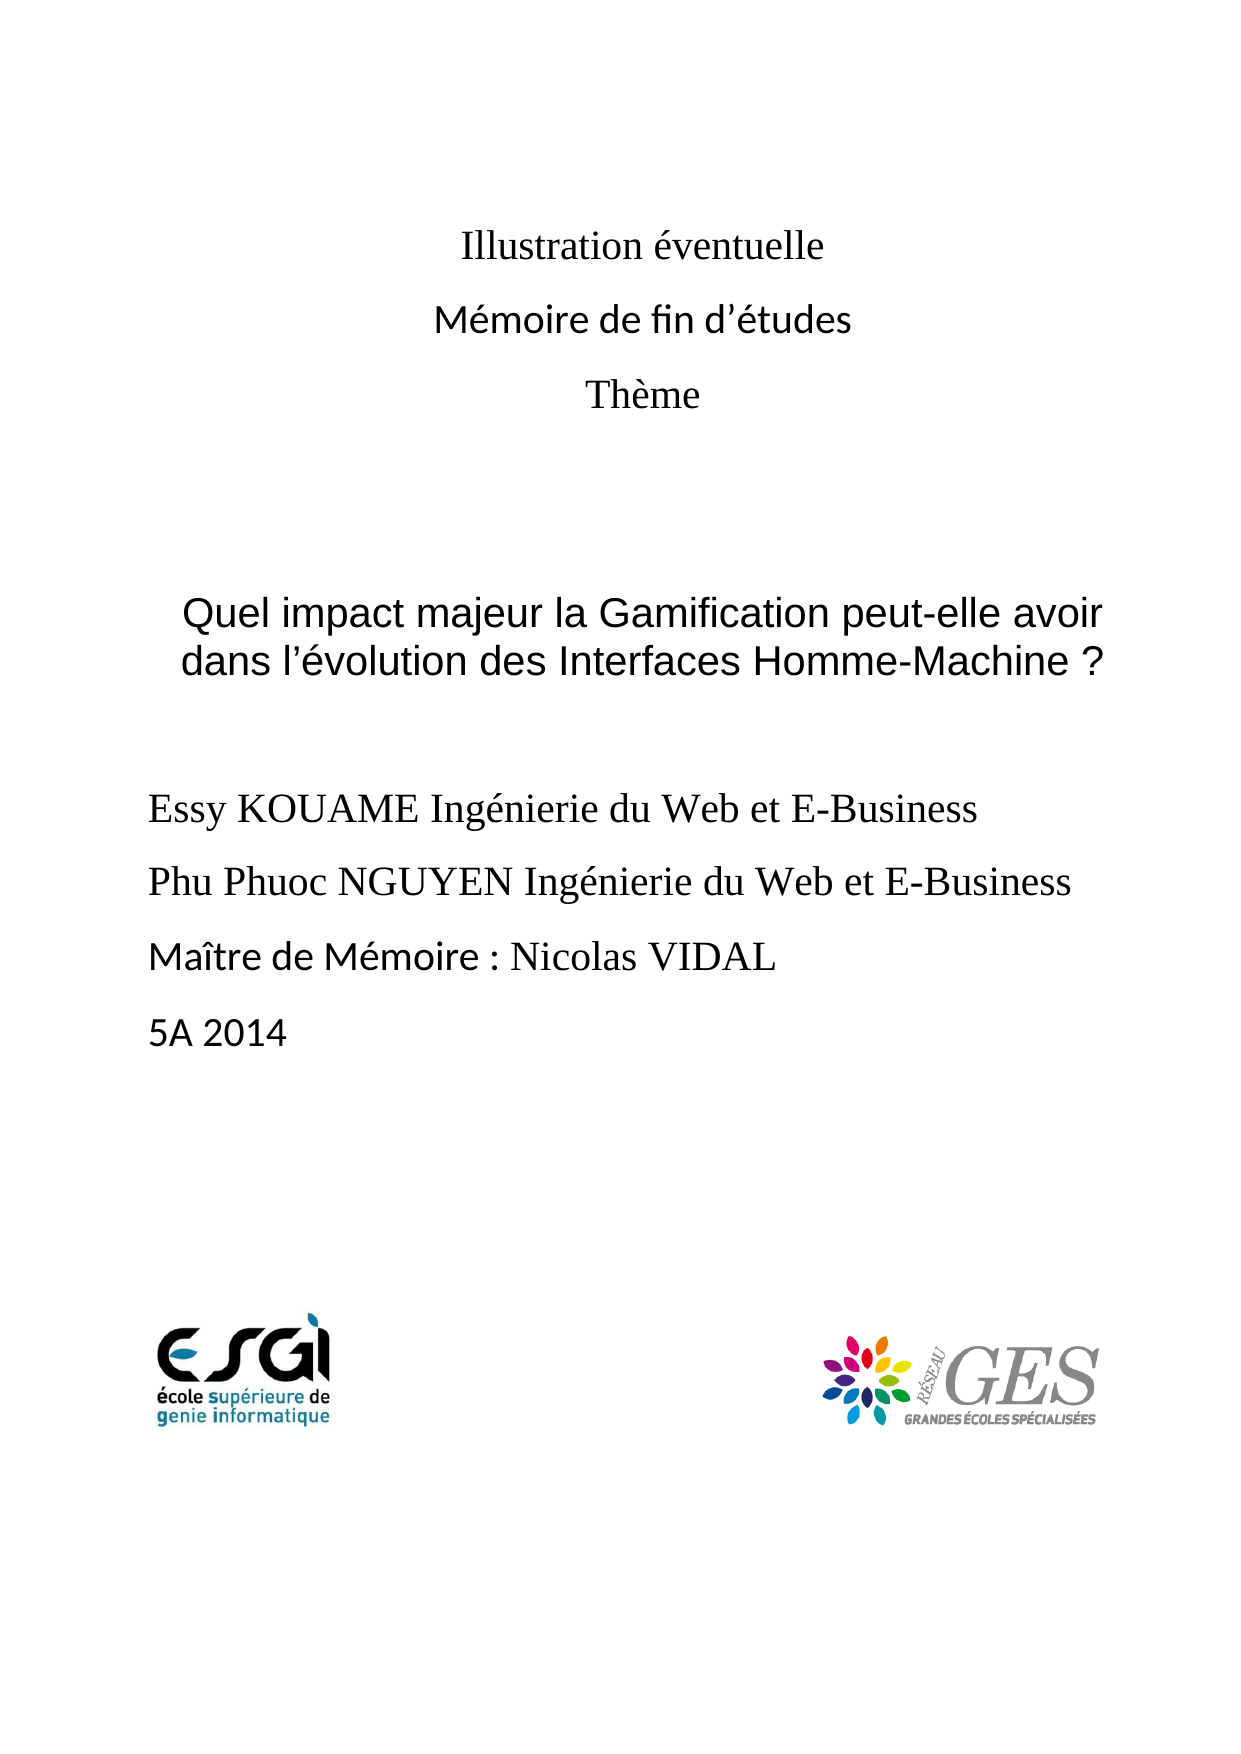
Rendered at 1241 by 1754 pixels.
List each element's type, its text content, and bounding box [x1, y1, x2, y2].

text Thème [148, 369, 1138, 417]
text Illustration éventuelle [148, 221, 1138, 268]
text 5A 2014 [148, 1006, 1138, 1056]
text Phu Phuoc NGUYEN Ingénierie du Web et E-Business [148, 857, 1138, 905]
picture [811, 1325, 1107, 1433]
text Maître de Mémoire : Nicolas VIDAL [148, 930, 1138, 981]
picture [151, 1306, 335, 1433]
text Essy KOUAME Ingénierie du Web et E-Business [148, 784, 1138, 832]
text Mémoire de fin d’études [148, 293, 1138, 344]
text Quel impact majeur la Gamification peut-elle avoir dans l’évolution des Interfaces Homme-Machine ? [148, 588, 1138, 684]
